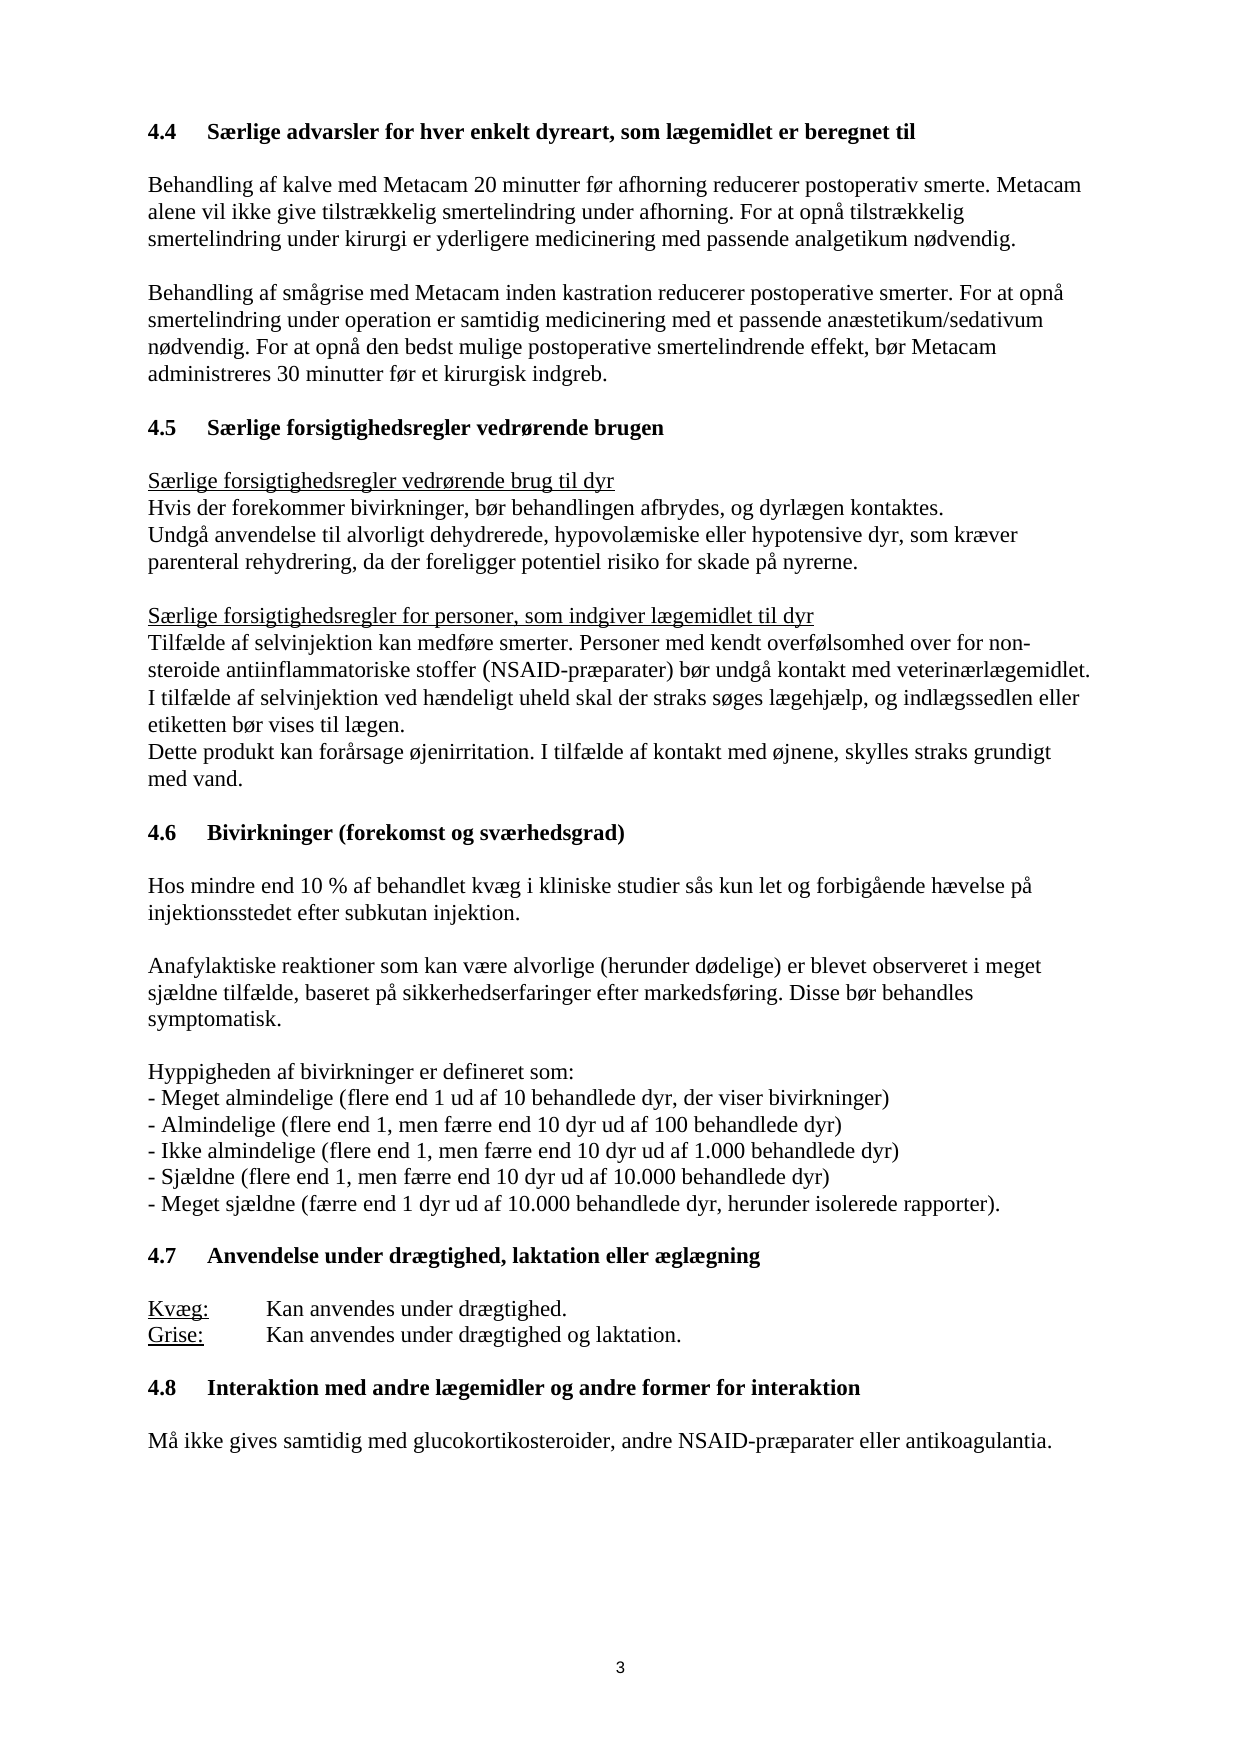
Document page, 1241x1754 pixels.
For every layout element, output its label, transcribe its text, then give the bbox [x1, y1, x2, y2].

text 4.5 Særlige forsigtighedsregler vedrørende brugen [148, 414, 1092, 440]
text Hyppigheden af bivirkninger er defineret som: [148, 1058, 1092, 1084]
text - Meget almindelige (flere end 1 ud af 10 behandlede dyr, der viser bivirkninger) [148, 1084, 1092, 1111]
text Behandling af smågrise med Metacam inden kastration reducerer postoperative smerter. For at opnå smertelindring under operation er samtidig medicinering med et passende anæstetikum/sedativum nødvendig. For at opnå den bedst mulige postoperative smertelindrende effekt, bør Metacam administreres 30 minutter før et kirurgisk indgreb. [148, 278, 1092, 387]
text 4.8 Interaktion med andre lægemidler og andre former for interaktion [148, 1374, 1092, 1401]
text Behandling af kalve med Metacam 20 minutter før afhorning reducerer postoperativ smerte. Metacam alene vil ikke give tilstrækkelig smertelindring under afhorning. For at opnå tilstrækkelig smertelindring under kirurgi er yderligere medicinering med passende analgetikum nødvendig. [148, 171, 1092, 252]
text 4.6 Bivirkninger (forekomst og sværhedsgrad) [148, 819, 1092, 845]
text - Almindelige (flere end 1, men færre end 10 dyr ud af 100 behandlede dyr) [148, 1111, 1092, 1137]
text Hos mindre end 10 % af behandlet kvæg i kliniske studier sås kun let og forbigående hævelse på injektionsstedet efter subkutan injektion. [148, 871, 1092, 926]
text - Ikke almindelige (flere end 1, men færre end 10 dyr ud af 1.000 behandlede dyr) [148, 1137, 1092, 1163]
text Dette produkt kan forårsage øjenirritation. I tilfælde af kontakt med øjnene, skylles straks grundigt med vand. [148, 737, 1092, 792]
text Grise: Kan anvendes under drægtighed og laktation. [148, 1322, 1092, 1348]
text Kvæg: Kan anvendes under drægtighed. [148, 1295, 1092, 1322]
text - Meget sjældne (færre end 1 dyr ud af 10.000 behandlede dyr, herunder isolerede rapporter). [148, 1190, 1092, 1216]
text Tilfælde af selvinjektion kan medføre smerter. Personer med kendt overfølsomhed over for non-steroide antiinflammatoriske stoffer (NSAID-præparater) bør undgå kontakt med veterinærlægemidlet. I tilfælde af selvinjektion ved hændeligt uheld skal der straks søges lægehjælp, og indlægssedlen eller etiketten bør vises til lægen. [148, 629, 1092, 737]
text 4.7 Anvendelse under drægtighed, laktation eller æglægning [148, 1242, 1092, 1269]
text Særlige forsigtighedsregler vedrørende brug til dyr [148, 467, 1092, 494]
text Hvis der forekommer bivirkninger, bør behandlingen afbrydes, og dyrlægen kontaktes. [148, 494, 1092, 521]
text Anafylaktiske reaktioner som kan være alvorlige (herunder dødelige) er blevet observeret i meget sjældne tilfælde, baseret på sikkerhedserfaringer efter markedsføring. Disse bør behandles symptomatisk. [148, 953, 1092, 1032]
text 4.4 Særlige advarsler for hver enkelt dyreart, som lægemidlet er beregnet til [148, 118, 1092, 144]
text Undgå anvendelse til alvorligt dehydrerede, hypovolæmiske eller hypotensive dyr, som kræver parenteral rehydrering, da der foreligger potentiel risiko for skade på nyrerne. [148, 521, 1092, 575]
text - Sjældne (flere end 1, men færre end 10 dyr ud af 10.000 behandlede dyr) [148, 1163, 1092, 1190]
text Særlige forsigtighedsregler for personer, som indgiver lægemidlet til dyr [148, 602, 1092, 629]
text Må ikke gives samtidig med glucokortikosteroider, andre NSAID-præparater eller antikoagulantia. [148, 1427, 1092, 1454]
